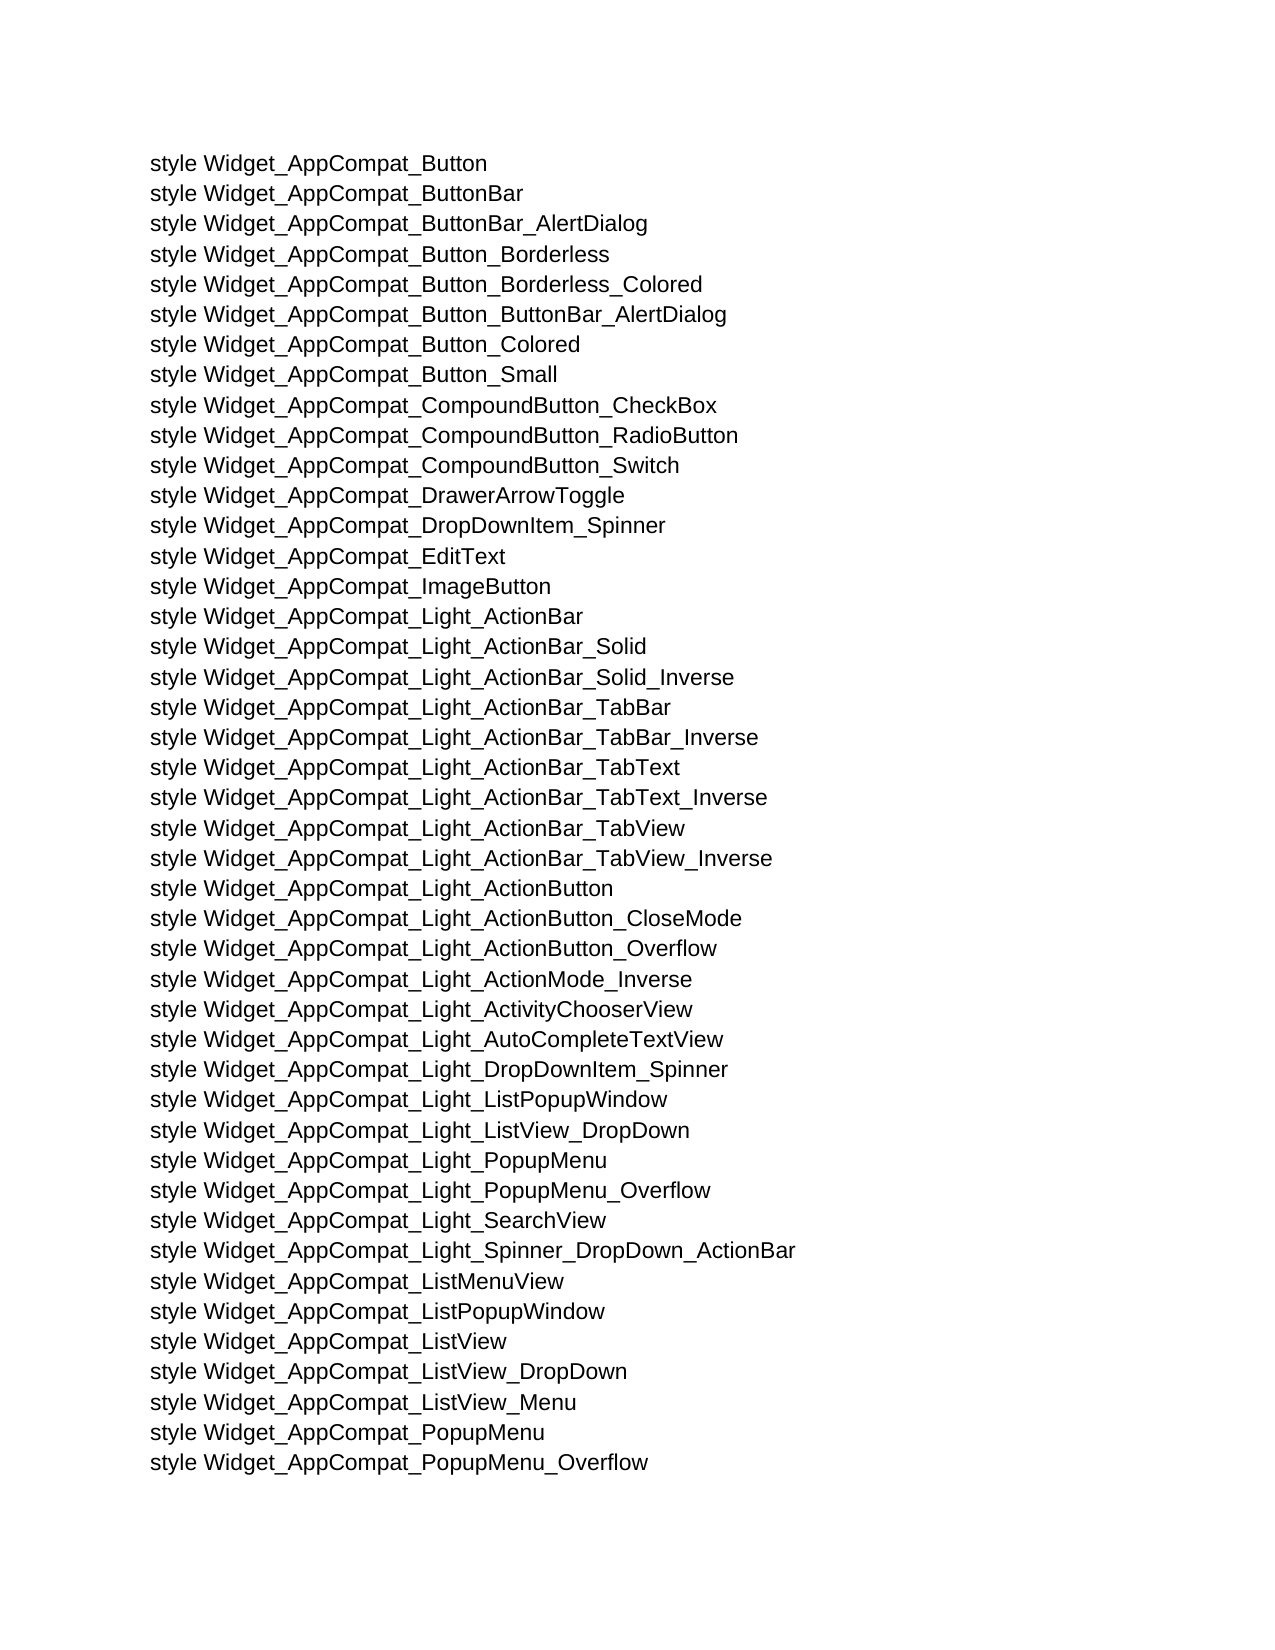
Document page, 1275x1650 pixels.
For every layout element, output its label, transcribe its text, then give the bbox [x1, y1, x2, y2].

text style Widget_AppCompat_Button_Colored [150, 331, 1125, 358]
text style Widget_AppCompat_Light_ActionMode_Inverse [150, 966, 1125, 992]
text style Widget_AppCompat_ListView_DropDown [150, 1358, 1125, 1385]
text style Widget_AppCompat_EditText [150, 543, 1125, 569]
text style Widget_AppCompat_Light_ActionBar_Solid [150, 633, 1125, 660]
text style Widget_AppCompat_ButtonBar [150, 180, 1125, 207]
text style Widget_AppCompat_CompoundButton_Switch [150, 452, 1125, 478]
text style Widget_AppCompat_Light_ListView_DropDown [150, 1117, 1125, 1143]
text style Widget_AppCompat_ListMenuView [150, 1268, 1125, 1294]
text style Widget_AppCompat_ImageButton [150, 573, 1125, 599]
text style Widget_AppCompat_Light_ActionButton [150, 875, 1125, 901]
text style Widget_AppCompat_CompoundButton_CheckBox [150, 392, 1125, 418]
text style Widget_AppCompat_Light_DropDownItem_Spinner [150, 1056, 1125, 1083]
text style Widget_AppCompat_Light_ActionBar_TabText [150, 754, 1125, 781]
text style Widget_AppCompat_DrawerArrowToggle [150, 482, 1125, 509]
text style Widget_AppCompat_ListView_Menu [150, 1388, 1125, 1415]
text style Widget_AppCompat_Light_ActionBar_TabBar_Inverse [150, 724, 1125, 750]
text style Widget_AppCompat_Light_ActionBar_Solid_Inverse [150, 663, 1125, 690]
text style Widget_AppCompat_Light_ActivityChooserView [150, 996, 1125, 1022]
text style Widget_AppCompat_ListPopupWindow [150, 1298, 1125, 1324]
text style Widget_AppCompat_ButtonBar_AlertDialog [150, 210, 1125, 237]
text style Widget_AppCompat_Light_ActionBar_TabBar [150, 694, 1125, 720]
text style Widget_AppCompat_PopupMenu [150, 1419, 1125, 1445]
text style Widget_AppCompat_Light_ActionBar_TabView [150, 814, 1125, 841]
text style Widget_AppCompat_Light_Spinner_DropDown_ActionBar [150, 1237, 1125, 1264]
text style Widget_AppCompat_Light_SearchView [150, 1207, 1125, 1234]
text style Widget_AppCompat_Button_Small [150, 361, 1125, 388]
text style Widget_AppCompat_Light_ActionBar [150, 603, 1125, 629]
text style Widget_AppCompat_Light_PopupMenu_Overflow [150, 1177, 1125, 1203]
text style Widget_AppCompat_DropDownItem_Spinner [150, 512, 1125, 539]
text style Widget_AppCompat_Button [150, 150, 1125, 176]
text style Widget_AppCompat_Light_ActionBar_TabText_Inverse [150, 784, 1125, 811]
text style Widget_AppCompat_Button_ButtonBar_AlertDialog [150, 301, 1125, 327]
text style Widget_AppCompat_Light_ActionBar_TabView_Inverse [150, 845, 1125, 871]
text style Widget_AppCompat_Light_ListPopupWindow [150, 1086, 1125, 1113]
text style Widget_AppCompat_PopupMenu_Overflow [150, 1449, 1125, 1475]
text style Widget_AppCompat_ListView [150, 1328, 1125, 1354]
text style Widget_AppCompat_Button_Borderless_Colored [150, 271, 1125, 297]
text style Widget_AppCompat_Light_PopupMenu [150, 1147, 1125, 1173]
text style Widget_AppCompat_Button_Borderless [150, 241, 1125, 267]
text style Widget_AppCompat_Light_ActionButton_CloseMode [150, 905, 1125, 932]
text style Widget_AppCompat_Light_AutoCompleteTextView [150, 1026, 1125, 1052]
text style Widget_AppCompat_Light_ActionButton_Overflow [150, 935, 1125, 962]
text style Widget_AppCompat_CompoundButton_RadioButton [150, 422, 1125, 448]
